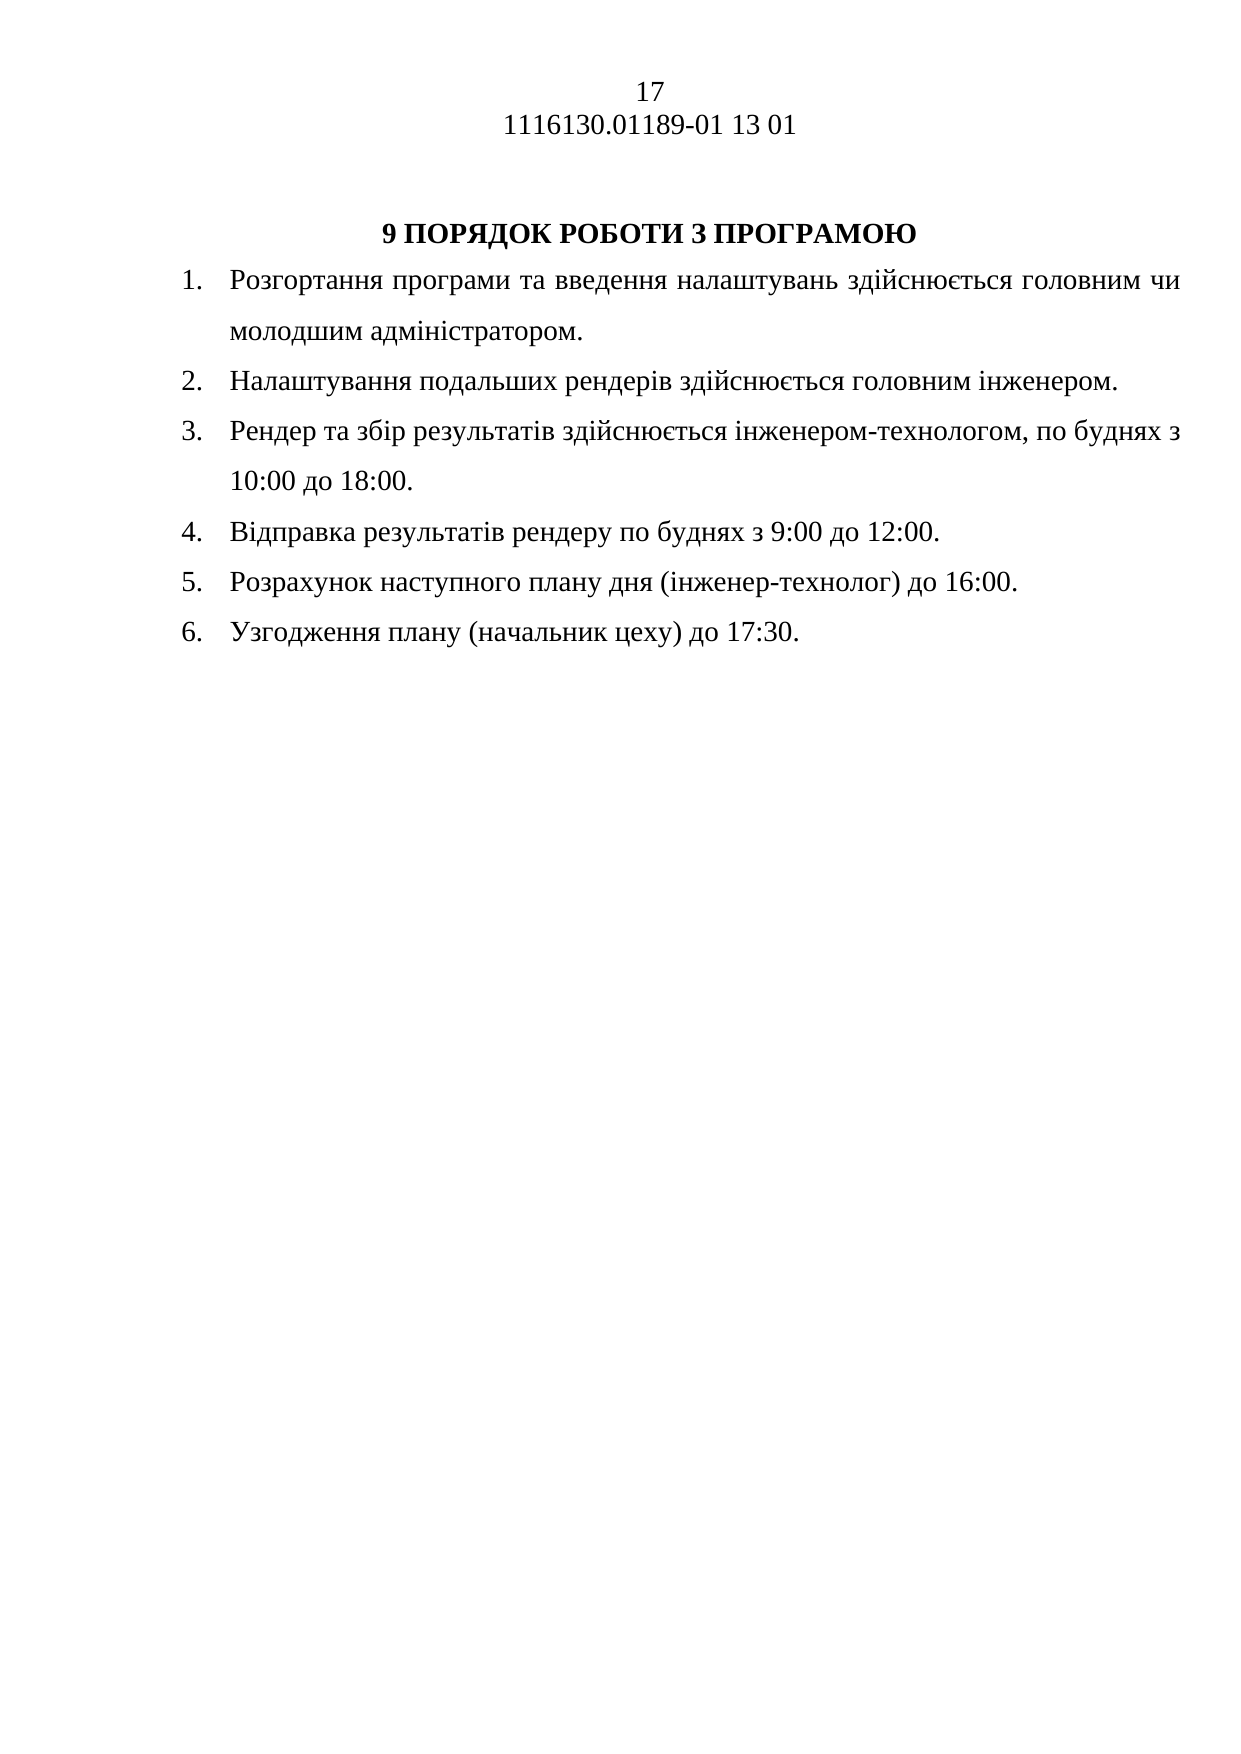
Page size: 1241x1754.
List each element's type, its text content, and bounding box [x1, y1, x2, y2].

list Рендер та збір результатів здійснюється інженером-технологом, по буднях з 10:00 до 18:00. [192, 413, 1181, 497]
list Розрахунок наступного плану дня (інженер-технолог) до 16:00. [192, 564, 1181, 598]
list Відправка результатів рендеру по буднях з 9:00 до 12:00. [192, 514, 1181, 547]
text 9 порядок роботи з програмою [118, 216, 1181, 250]
list Налаштування подальших рендерів здійснюється головним інженером. [192, 363, 1181, 396]
list Розгортання програми та введення налаштувань здійснюється головним чи молодшим адміністратором. [192, 262, 1181, 346]
list Узгодження плану (начальник цеху) до 17:30. [192, 614, 1181, 648]
